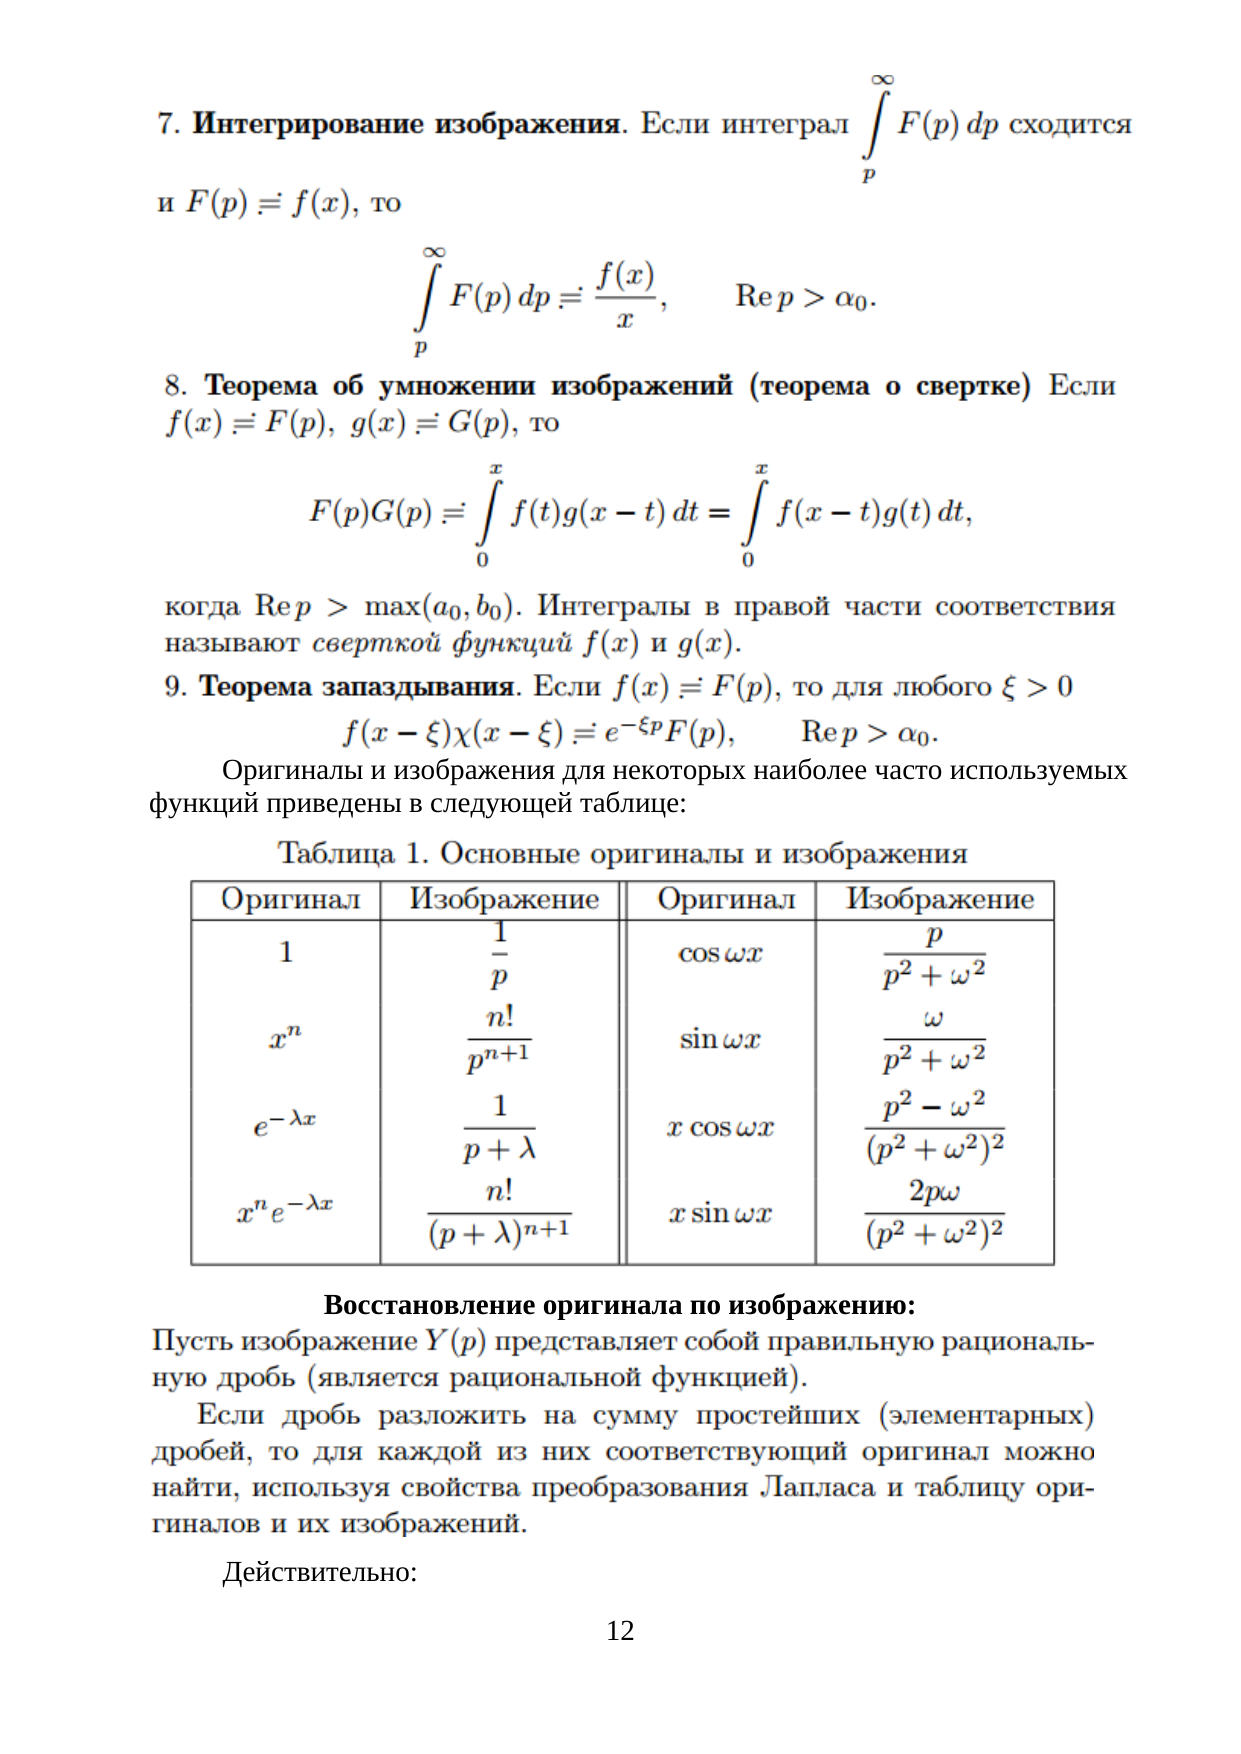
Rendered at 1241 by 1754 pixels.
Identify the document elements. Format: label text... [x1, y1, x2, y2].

picture [148, 75, 1135, 752]
picture [146, 1320, 1094, 1537]
picture [178, 836, 1063, 1271]
text Восстановление оригинала по изображению: [75, 1287, 1165, 1321]
text Оригиналы и изображения для некоторых наиболее часто используемых [149, 752, 1165, 786]
text функций приведены в следующей таблице: [75, 786, 1165, 819]
text Действительно: [75, 1554, 1165, 1587]
